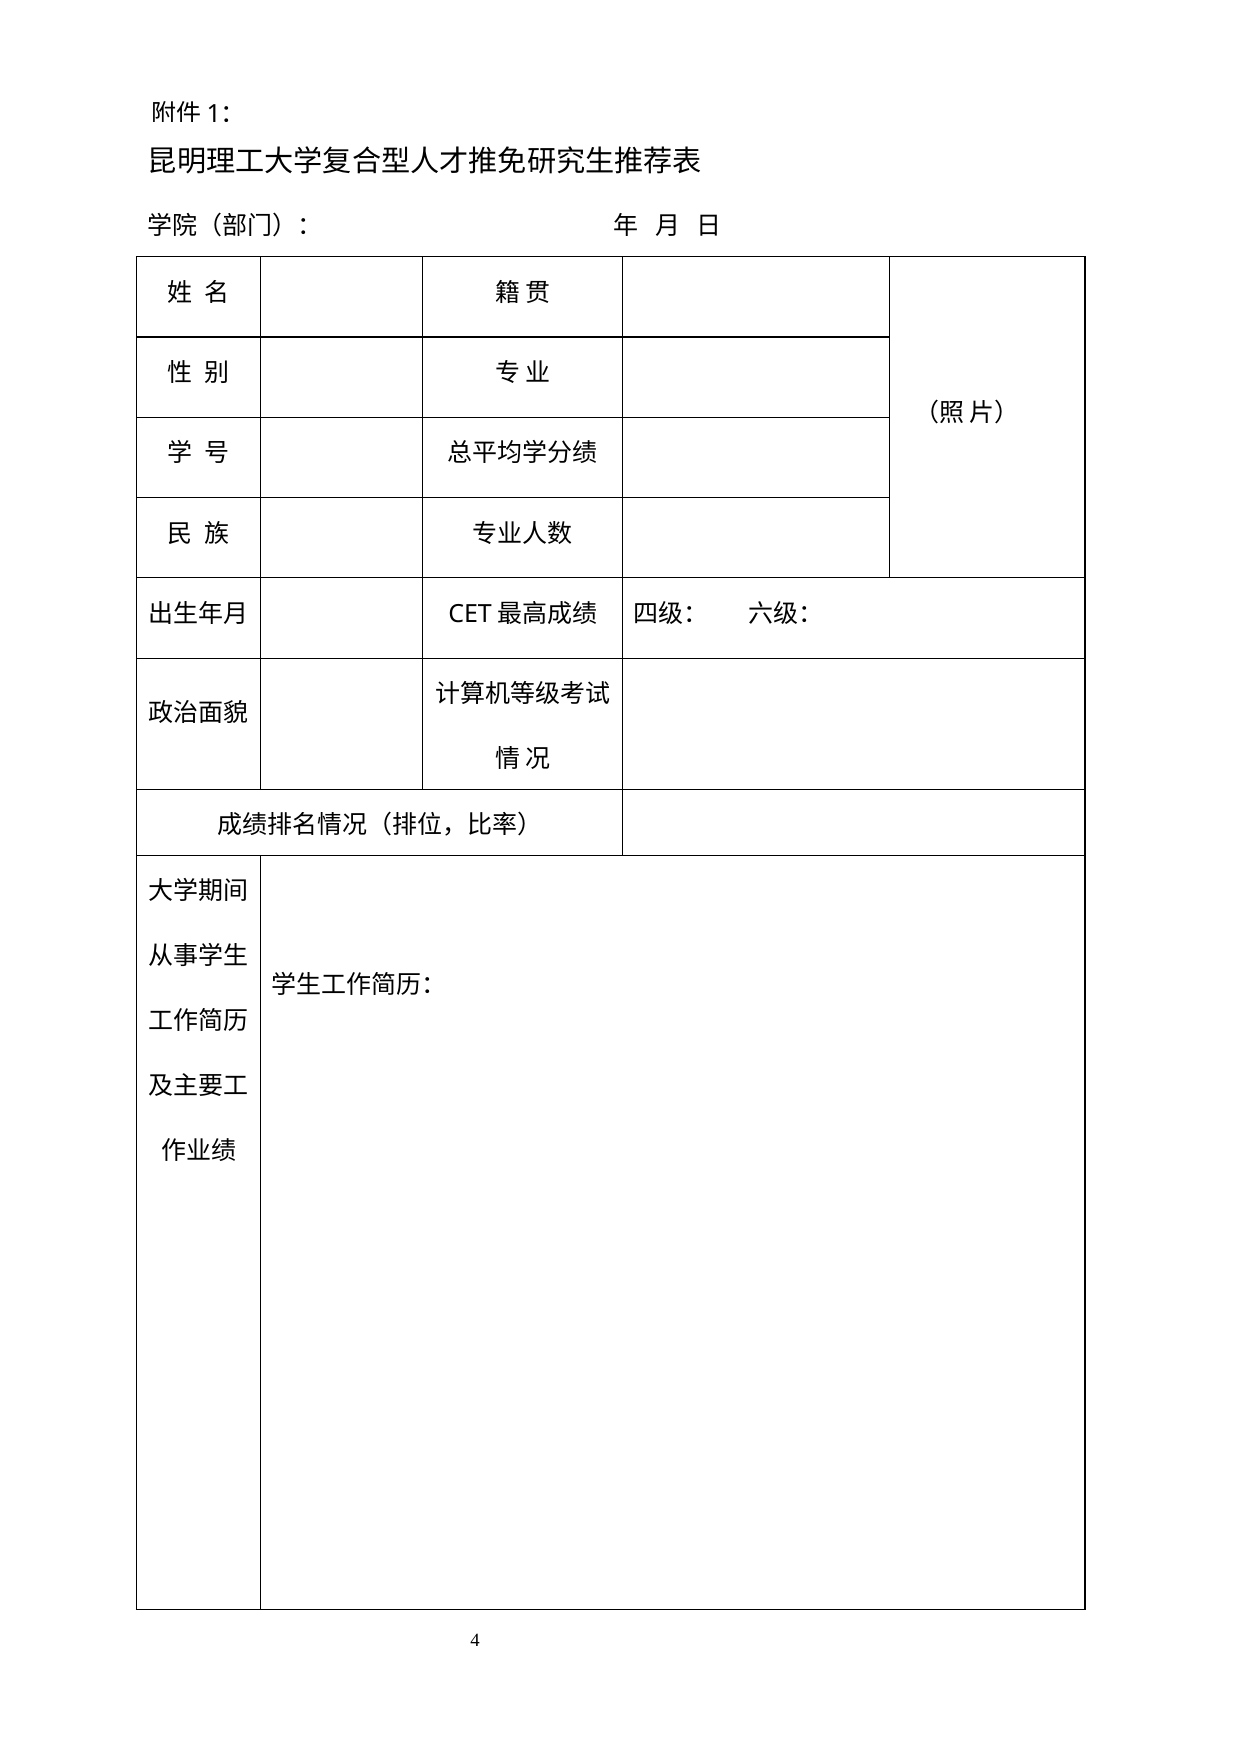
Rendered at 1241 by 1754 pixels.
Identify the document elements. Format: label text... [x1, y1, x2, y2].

table_cell 大学期间从事学生工作简历及主要工作业绩 [137, 856, 260, 1609]
table_cell [623, 498, 889, 577]
table_cell [261, 659, 422, 789]
table_cell 四级： 六级： [623, 578, 1084, 658]
table_cell [261, 578, 422, 658]
table_cell 学 号 [137, 418, 260, 497]
table_cell 专业人数 [423, 498, 622, 577]
table_cell 民 族 [137, 498, 260, 577]
table_cell [623, 790, 1084, 855]
table_header （照 片） [890, 257, 1084, 577]
table_cell 政治面貌 [137, 659, 260, 789]
table_cell 计算机等级考试 情 况 [423, 659, 622, 789]
table_cell [623, 659, 1084, 789]
table_header [261, 257, 422, 336]
table_header 姓 名 [137, 257, 260, 336]
table_cell 成绩排名情况（排位，比率） [137, 790, 622, 855]
table_cell 出生年月 [137, 578, 260, 658]
table_cell 专 业 [423, 338, 622, 417]
table_cell CET最高成绩 [423, 578, 622, 658]
table_cell [261, 498, 422, 577]
table_header [623, 257, 889, 336]
table_header 籍 贯 [423, 257, 622, 336]
table_cell [623, 338, 889, 417]
table_cell [261, 338, 422, 417]
table_cell 学生工作简历： 主要工作业绩： [261, 856, 1084, 1609]
table_cell [261, 418, 422, 497]
text 学院（部门）： 年 月 日 [148, 191, 1092, 256]
table_cell 总平均学分绩 [423, 418, 622, 497]
table_cell 性 别 [137, 338, 260, 417]
table_cell [623, 418, 889, 497]
